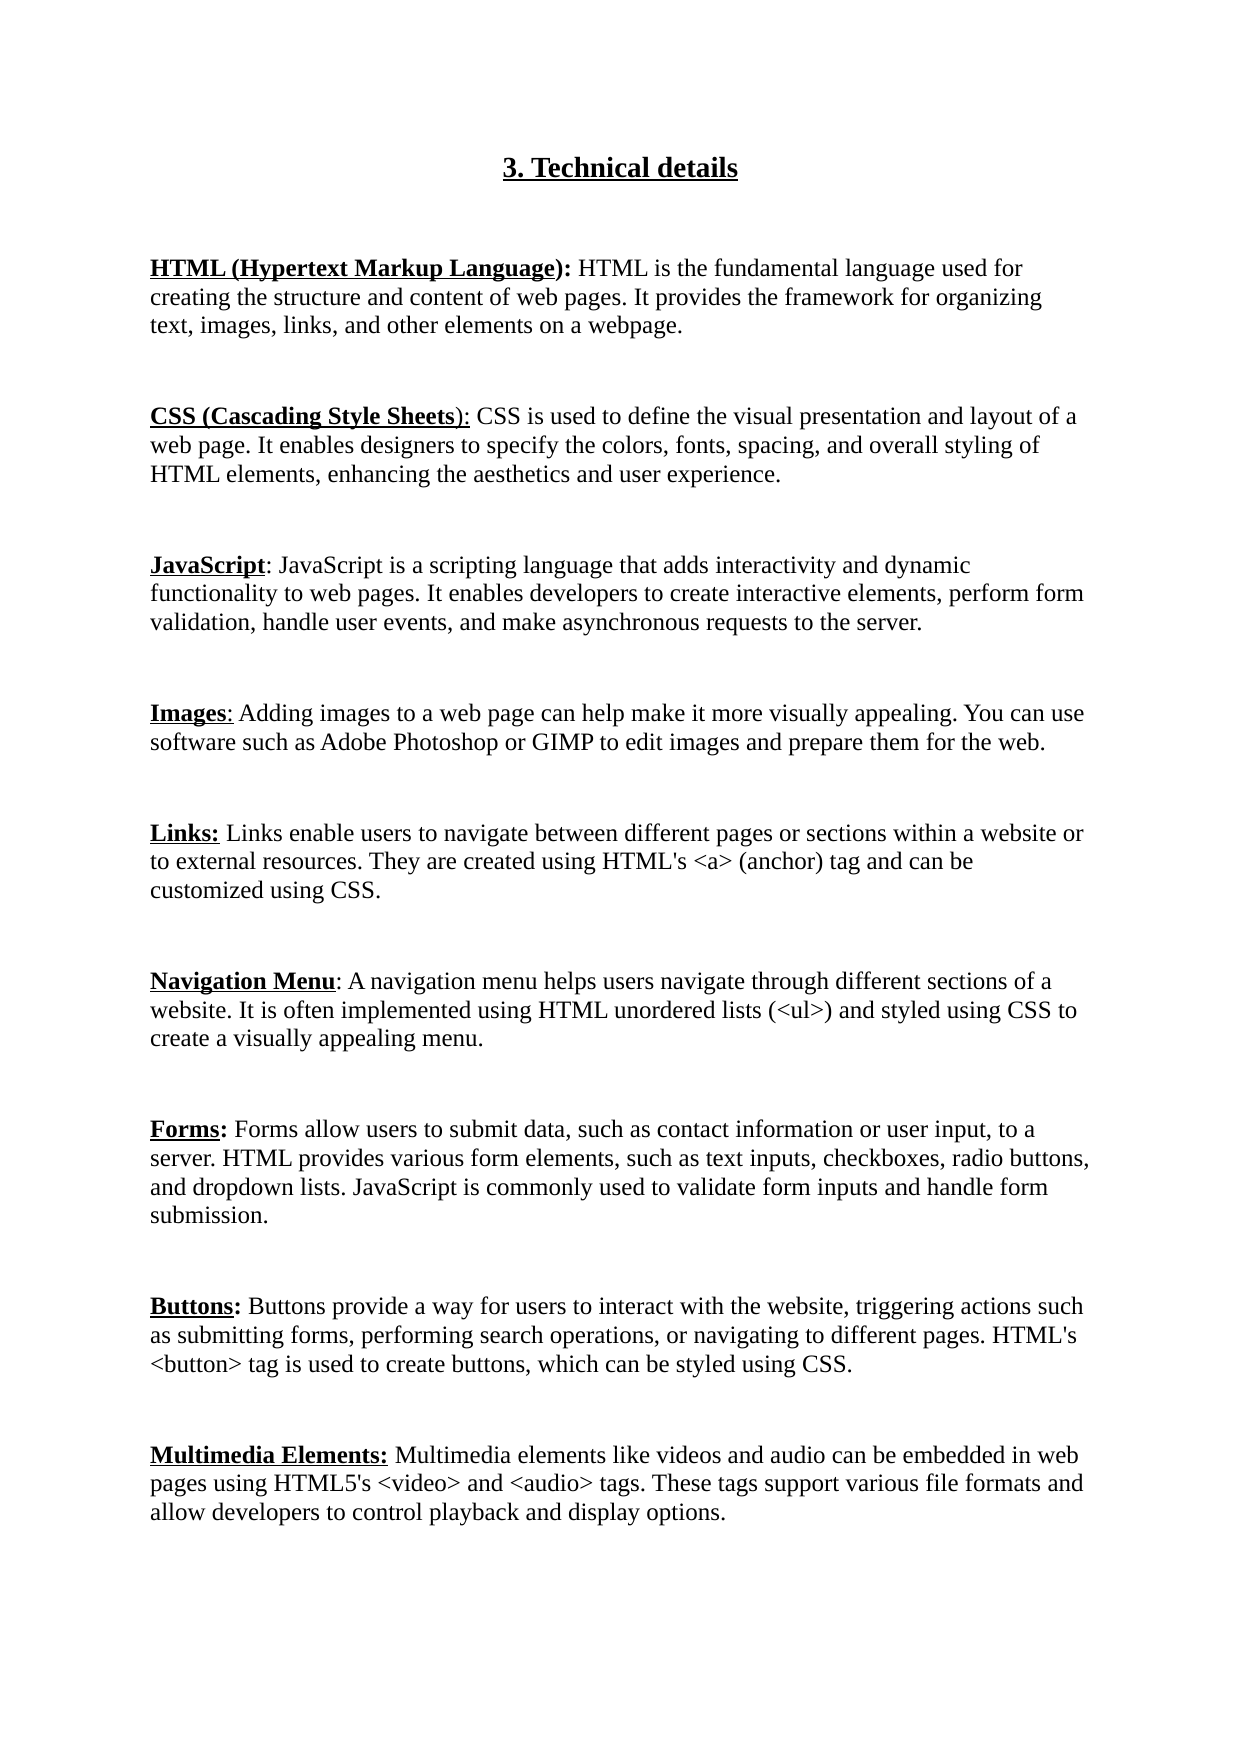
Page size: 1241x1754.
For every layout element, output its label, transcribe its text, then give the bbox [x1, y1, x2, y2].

text Multimedia Elements: Multimedia elements like videos and audio can be embedded in web pages using HTML5's <video> and <audio> tags. These tags support various file formats and allow developers to control playback and display options. [150, 1440, 1090, 1526]
text CSS (Cascading Style Sheets): CSS is used to define the visual presentation and layout of a web page. It enables designers to specify the colors, fonts, spacing, and overall styling of HTML elements, enhancing the aesthetics and user experience. [150, 401, 1090, 488]
text Forms: Forms allow users to submit data, such as contact information or user input, to a server. HTML provides various form elements, such as text inputs, checkboxes, radio buttons, and dropdown lists. JavaScript is commonly used to validate form inputs and handle form submission. [150, 1114, 1090, 1229]
text Buttons: Buttons provide a way for users to interact with the website, triggering actions such as submitting forms, performing search operations, or navigating to different pages. HTML's <button> tag is used to create buttons, which can be styled using CSS. [150, 1291, 1090, 1378]
text HTML (Hypertext Markup Language): HTML is the fundamental language used for creating the structure and content of web pages. It provides the framework for organizing text, images, links, and other elements on a webpage. [150, 253, 1090, 339]
text Images: Adding images to a web page can help make it more visually appealing. You can use software such as Adobe Photoshop or GIMP to edit images and prepare them for the web. [150, 698, 1090, 756]
text 3. Technical details [150, 150, 1090, 183]
text JavaScript: JavaScript is a scripting language that adds interactivity and dynamic functionality to web pages. It enables developers to create interactive elements, perform form validation, handle user events, and make asynchronous requests to the server. [150, 550, 1090, 636]
text Links: Links enable users to navigate between different pages or sections within a website or to external resources. They are created using HTML's <a> (anchor) tag and can be customized using CSS. [150, 818, 1090, 904]
text Navigation Menu: A navigation menu helps users navigate through different sections of a website. It is often implemented using HTML unordered lists (<ul>) and styled using CSS to create a visually appealing menu. [150, 966, 1090, 1052]
